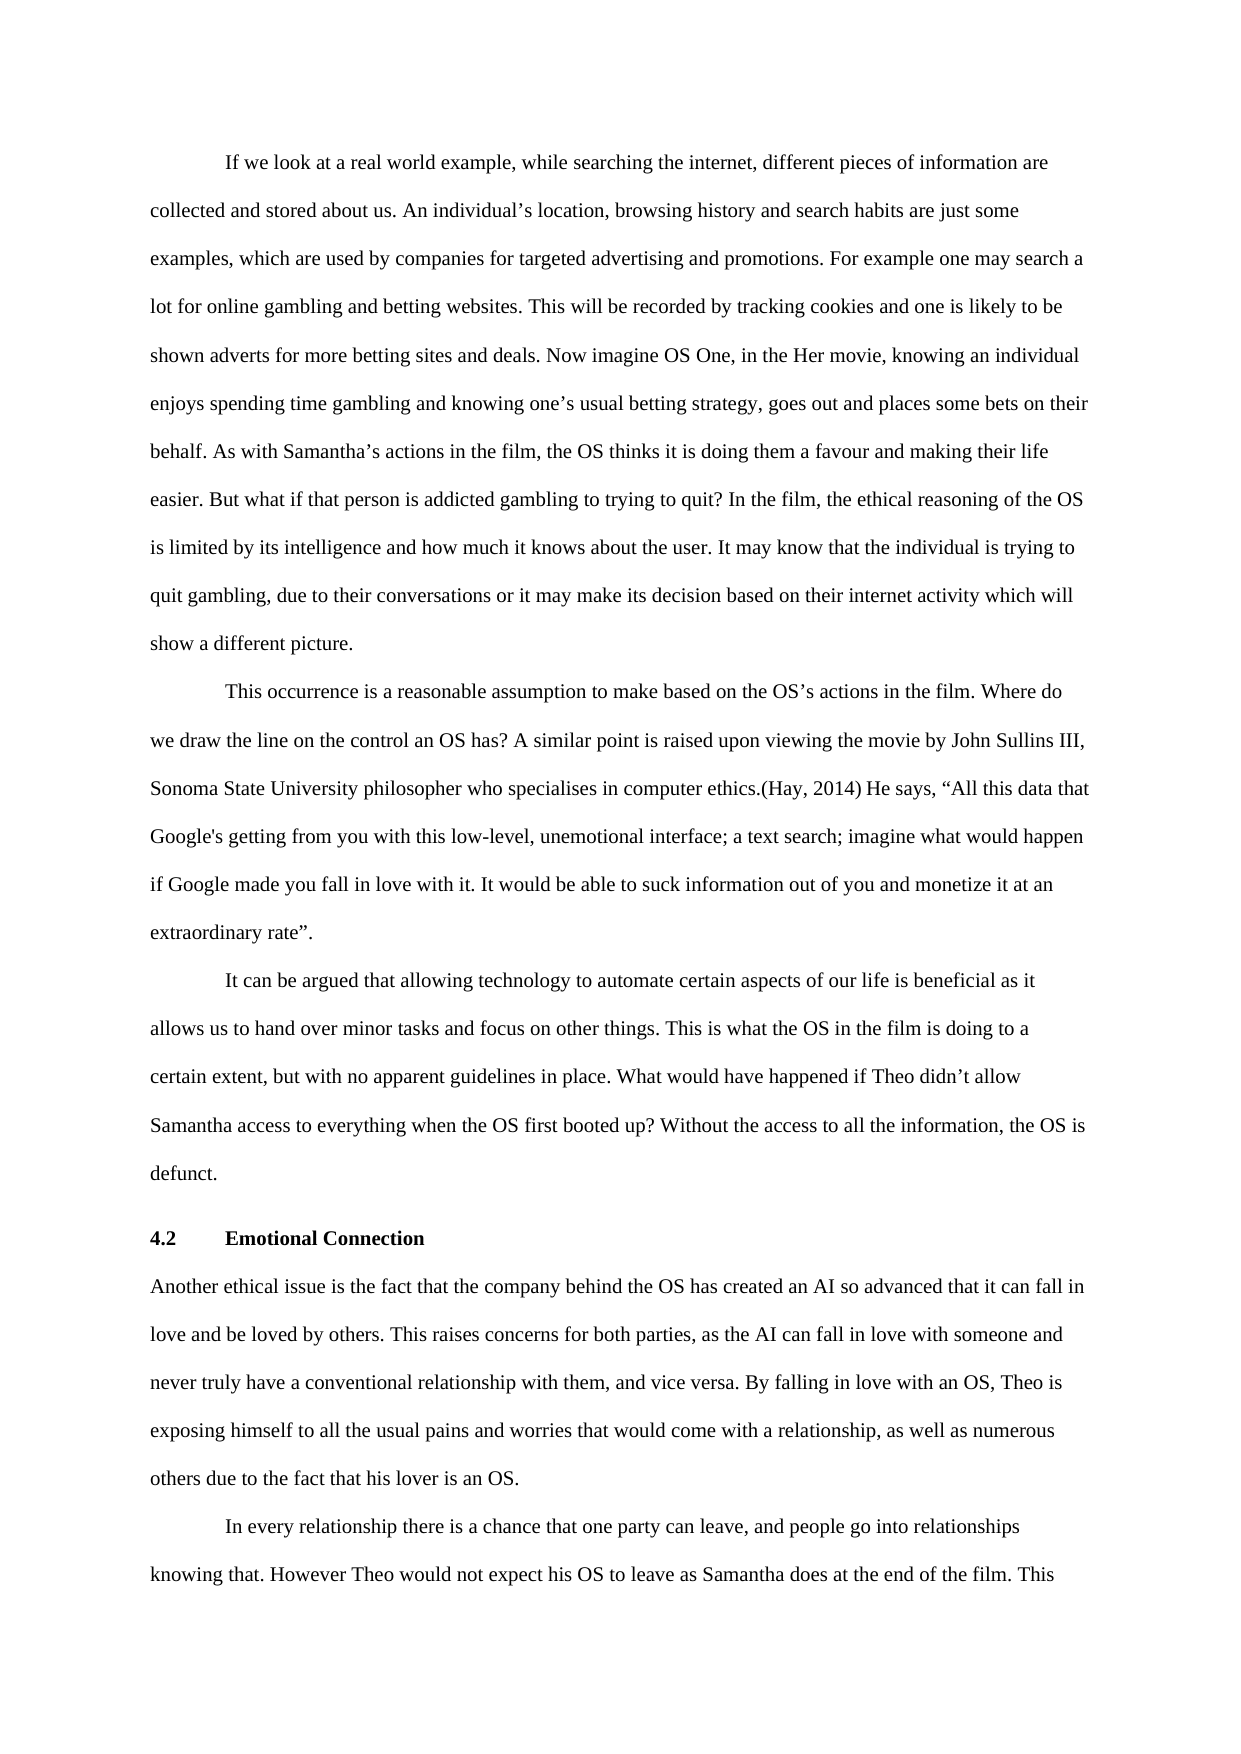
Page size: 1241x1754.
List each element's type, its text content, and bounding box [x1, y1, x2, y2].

text This occurrence is a reasonable assumption to make based on the OS’s actions in the film. Where do we draw the line on the control an OS has? A similar point is raised upon viewing the movie by John Sullins III, Sonoma State University philosopher who specialises in computer ethics.(Hay, 2014) He says, “All this data that Google's getting from you with this low-level, unemotional interface; a text search; imagine what would happen if Google made you fall in love with it. It would be able to suck information out of you and monetize it at an extraordinary rate”. [150, 679, 1090, 944]
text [150, 1514, 1090, 1586]
text If we look at a real world example, while searching the internet, different pieces of information are collected and stored about us. An individual’s location, browsing history and search habits are just some examples, which are used by companies for targeted advertising and promotions. For example one may search a lot for online gambling and betting websites. This will be recorded by tracking cookies and one is likely to be shown adverts for more betting sites and deals. Now imagine OS One, in the Her movie, knowing an individual enjoys spending time gambling and knowing one’s usual betting strategy, goes out and places some bets on their behalf. As with Samantha’s actions in the film, the OS thinks it is doing them a favour and making their life easier. But what if that person is addicted gambling to trying to quit? In the film, the ethical reasoning of the OS is limited by its intelligence and how much it knows about the user. It may know that the individual is trying to quit gambling, due to their conversations or it may make its decision based on their internet activity which will show a different picture. [150, 150, 1090, 655]
text It can be argued that allowing technology to automate certain aspects of our life is beneficial as it allows us to hand over minor tasks and focus on other things. This is what the OS in the film is doing to a certain extent, but with no apparent guidelines in place. What would have happened if Theo didn’t allow Samantha access to everything when the OS first booted up? Without the access to all the information, the OS is defunct. [150, 968, 1090, 1185]
text 4.2 Emotional Connection [150, 1225, 1090, 1249]
text Another ethical issue is the fact that the company behind the OS has created an AI so advanced that it can fall in love and be loved by others. This raises concerns for both parties, as the AI can fall in love with someone and never truly have a conventional relationship with them, and vice versa. By falling in love with an OS, Theo is exposing himself to all the usual pains and worries that would come with a relationship, as well as numerous others due to the fact that his lover is an OS. [150, 1273, 1090, 1490]
